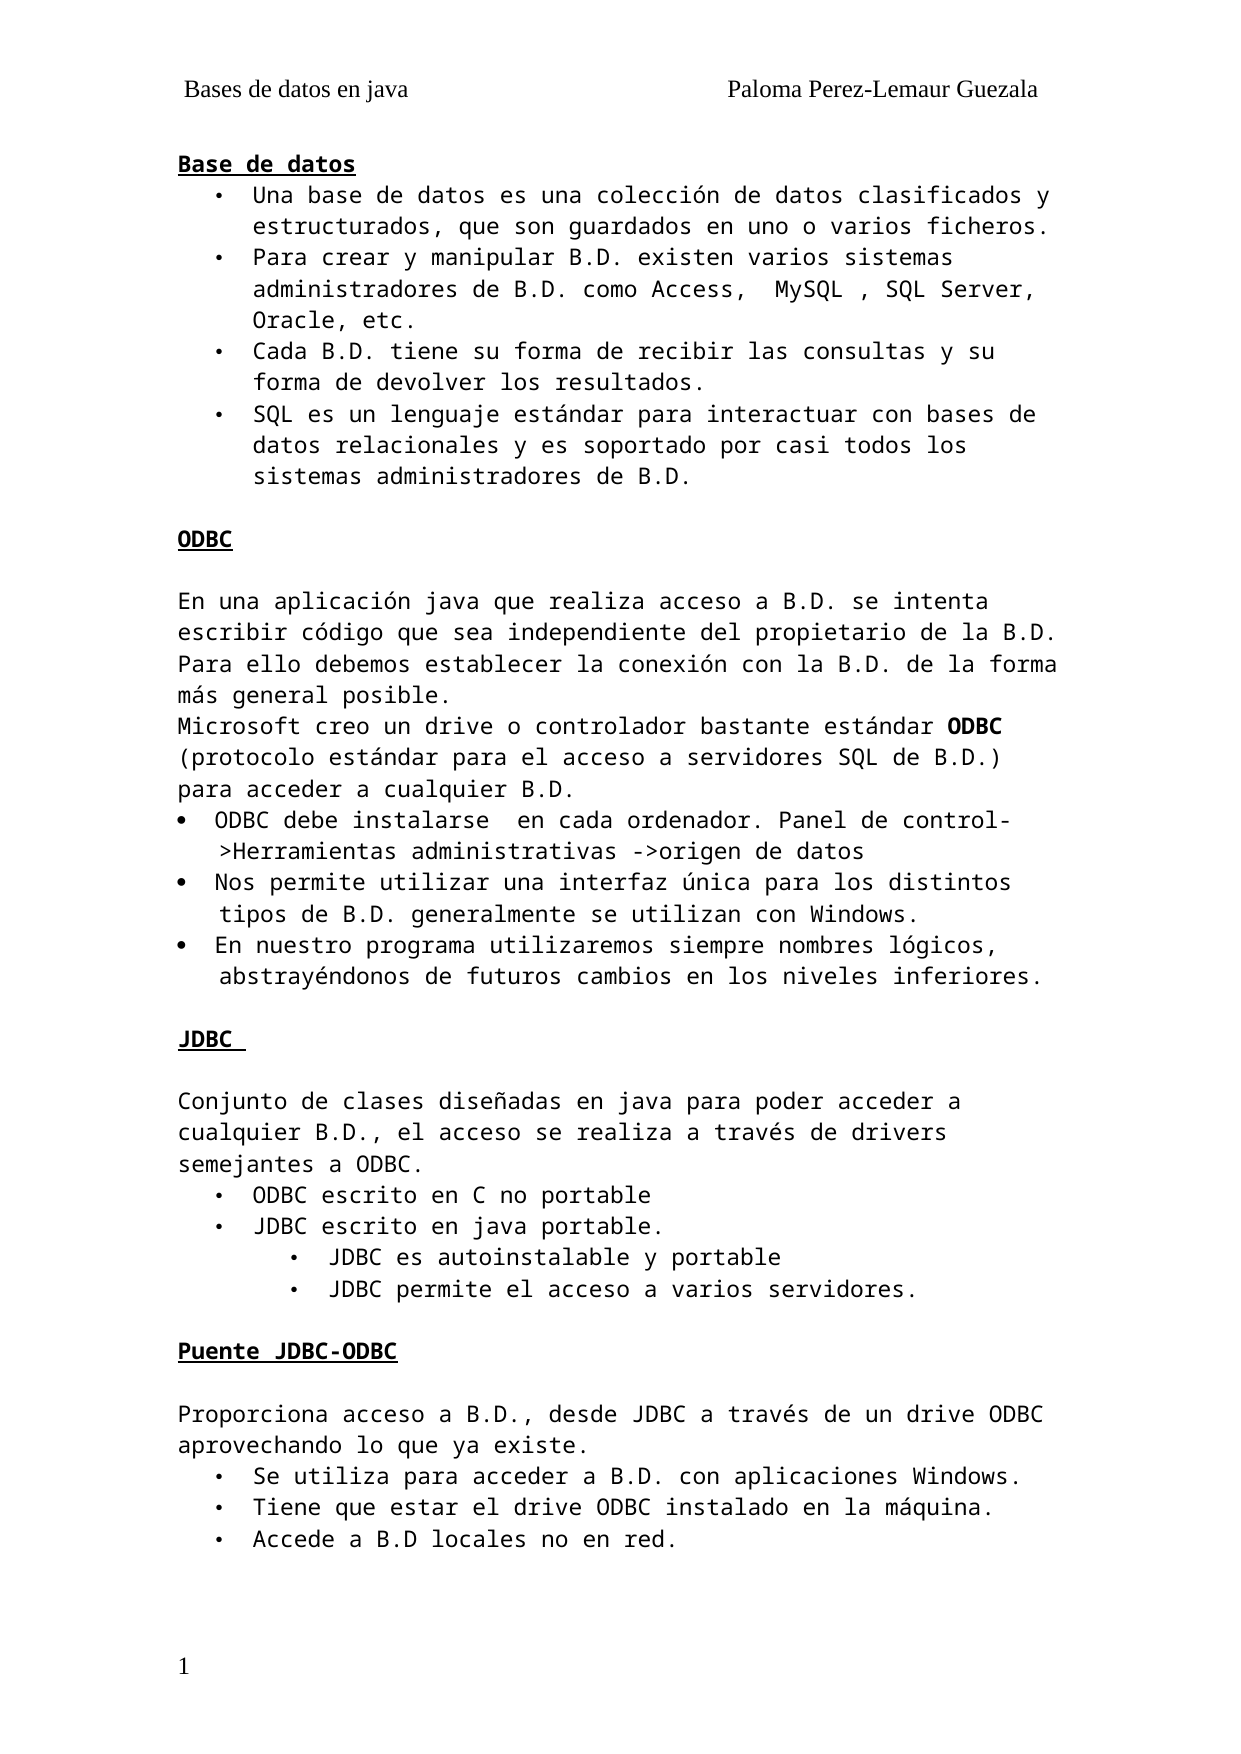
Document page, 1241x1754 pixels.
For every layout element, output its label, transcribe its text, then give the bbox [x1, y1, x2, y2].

text Conjunto de clases diseñadas en java para poder acceder a cualquier B.D., el acceso se realiza a través de drivers semejantes a ODBC. [177, 1085, 1063, 1179]
text Para ello debemos establecer la conexión con la B.D. de la forma más general posible. [177, 648, 1063, 710]
list En nuestro programa utilizaremos siempre nombres lógicos, abstrayéndonos de futuros cambios en los niveles inferiores. [177, 929, 1063, 991]
list JDBC permite el acceso a varios servidores. [290, 1273, 1063, 1304]
list Una base de datos es una colección de datos clasificados y estructurados, que son guardados en uno o varios ficheros. [215, 179, 1063, 241]
list Para crear y manipular B.D. existen varios sistemas administradores de B.D. como Access, MySQL , SQL Server, Oracle, etc. [215, 241, 1063, 335]
text En una aplicación java que realiza acceso a B.D. se intenta escribir código que sea independiente del propietario de la B.D. [177, 585, 1063, 648]
list ODBC escrito en C no portable [215, 1179, 1063, 1210]
text Base de datos [177, 148, 1063, 179]
text ODBC [177, 523, 1063, 554]
text Puente JDBC-ODBC [177, 1335, 1063, 1366]
list Cada B.D. tiene su forma de recibir las consultas y su forma de devolver los resultados. [215, 335, 1063, 398]
list Tiene que estar el drive ODBC instalado en la máquina. [215, 1491, 1063, 1523]
list Se utiliza para acceder a B.D. con aplicaciones Windows. [215, 1460, 1063, 1491]
list JDBC es autoinstalable y portable [290, 1241, 1063, 1273]
text JDBC [177, 1023, 1063, 1054]
list SQL es un lenguaje estándar para interactuar con bases de datos relacionales y es soportado por casi todos los sistemas administradores de B.D. [215, 398, 1063, 491]
text Microsoft creo un drive o controlador bastante estándar ODBC (protocolo estándar para el acceso a servidores SQL de B.D.) para acceder a cualquier B.D. [177, 710, 1063, 804]
list Accede a B.D locales no en red. [215, 1523, 1063, 1554]
list Nos permite utilizar una interfaz única para los distintos tipos de B.D. generalmente se utilizan con Windows. [177, 866, 1063, 929]
text Proporciona acceso a B.D., desde JDBC a través de un drive ODBC aprovechando lo que ya existe. [177, 1398, 1063, 1460]
list JDBC escrito en java portable. [215, 1210, 1063, 1241]
list ODBC debe instalarse en cada ordenador. Panel de control->Herramientas administrativas ->origen de datos [177, 804, 1063, 866]
